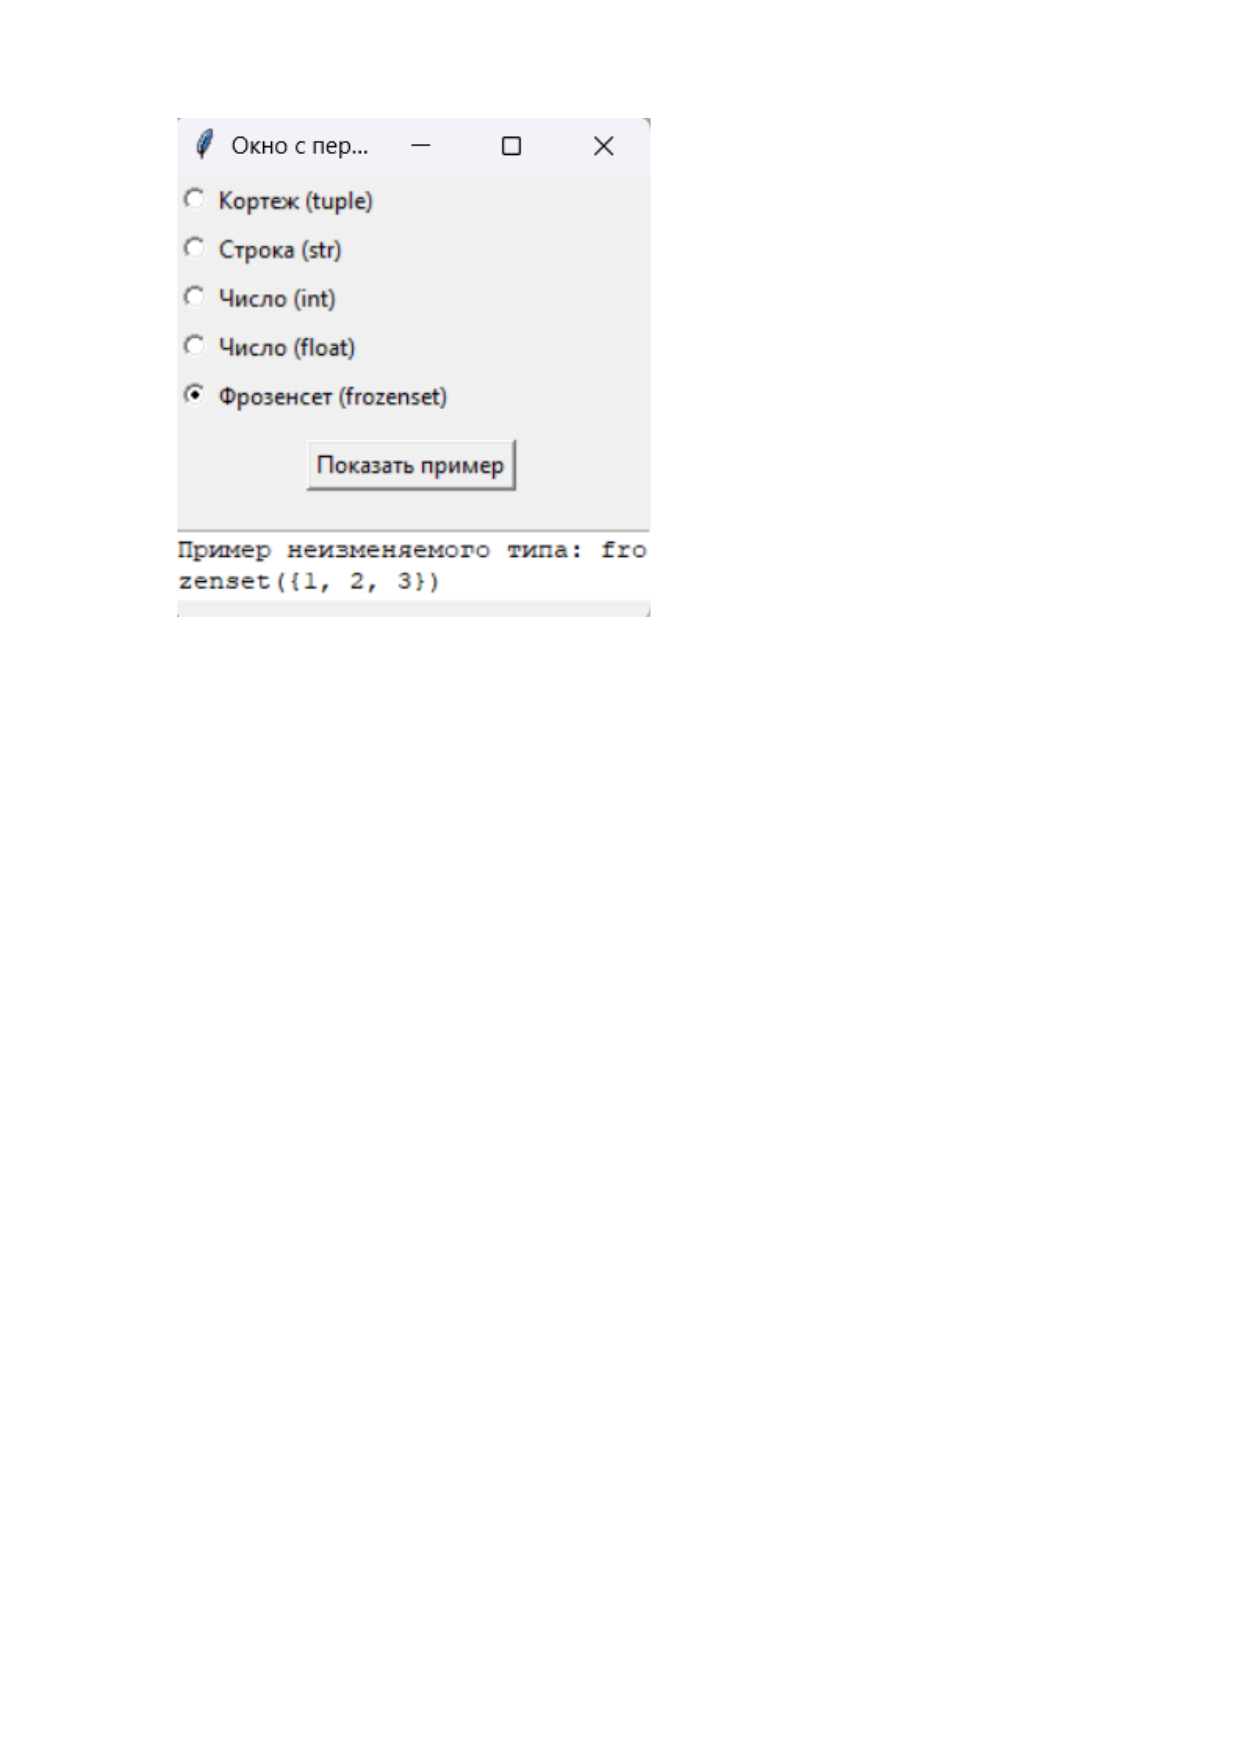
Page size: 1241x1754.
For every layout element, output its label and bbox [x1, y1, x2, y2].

picture [177, 118, 651, 617]
